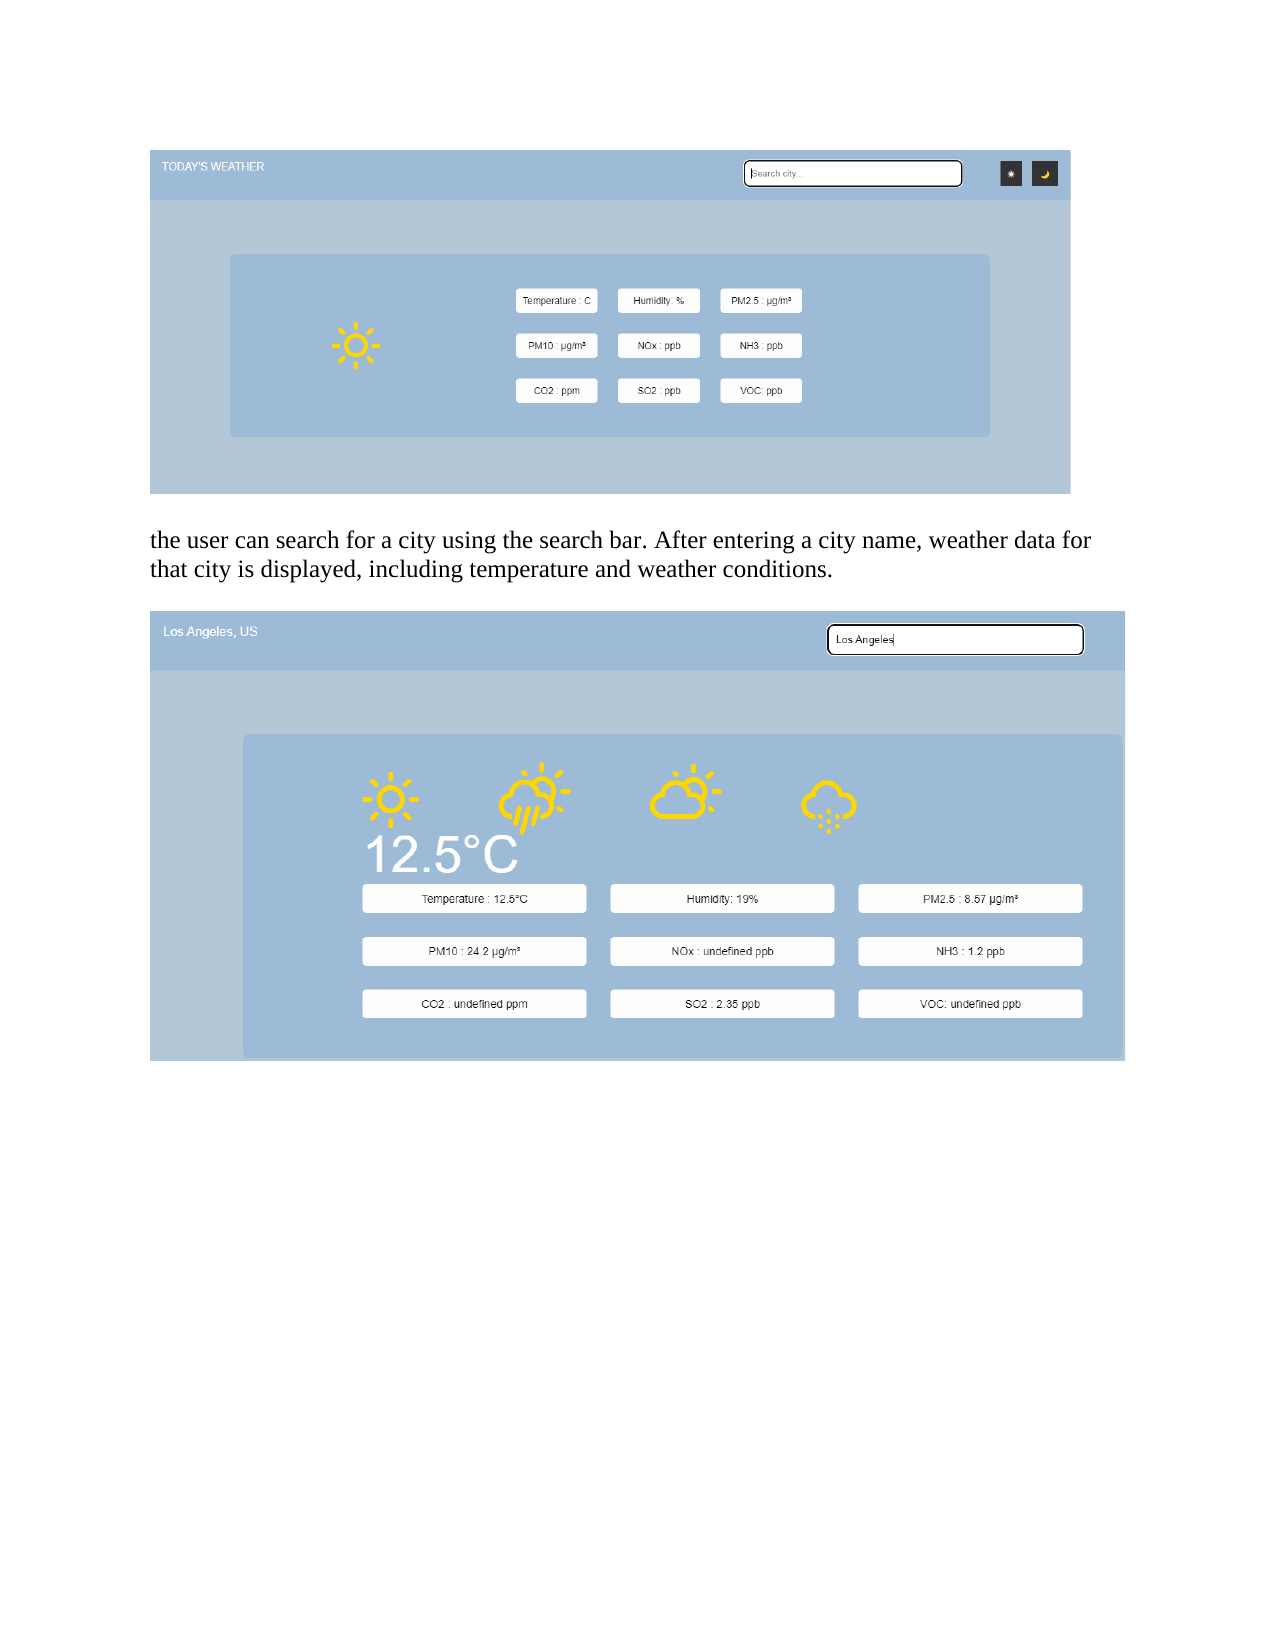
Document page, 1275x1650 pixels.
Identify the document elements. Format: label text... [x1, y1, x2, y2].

text the user can search for a city using the search bar. After entering a city name, weather data for that city is displayed, including temperature and weather conditions. [150, 525, 1125, 583]
picture [150, 150, 1071, 494]
picture [150, 611, 1125, 1061]
